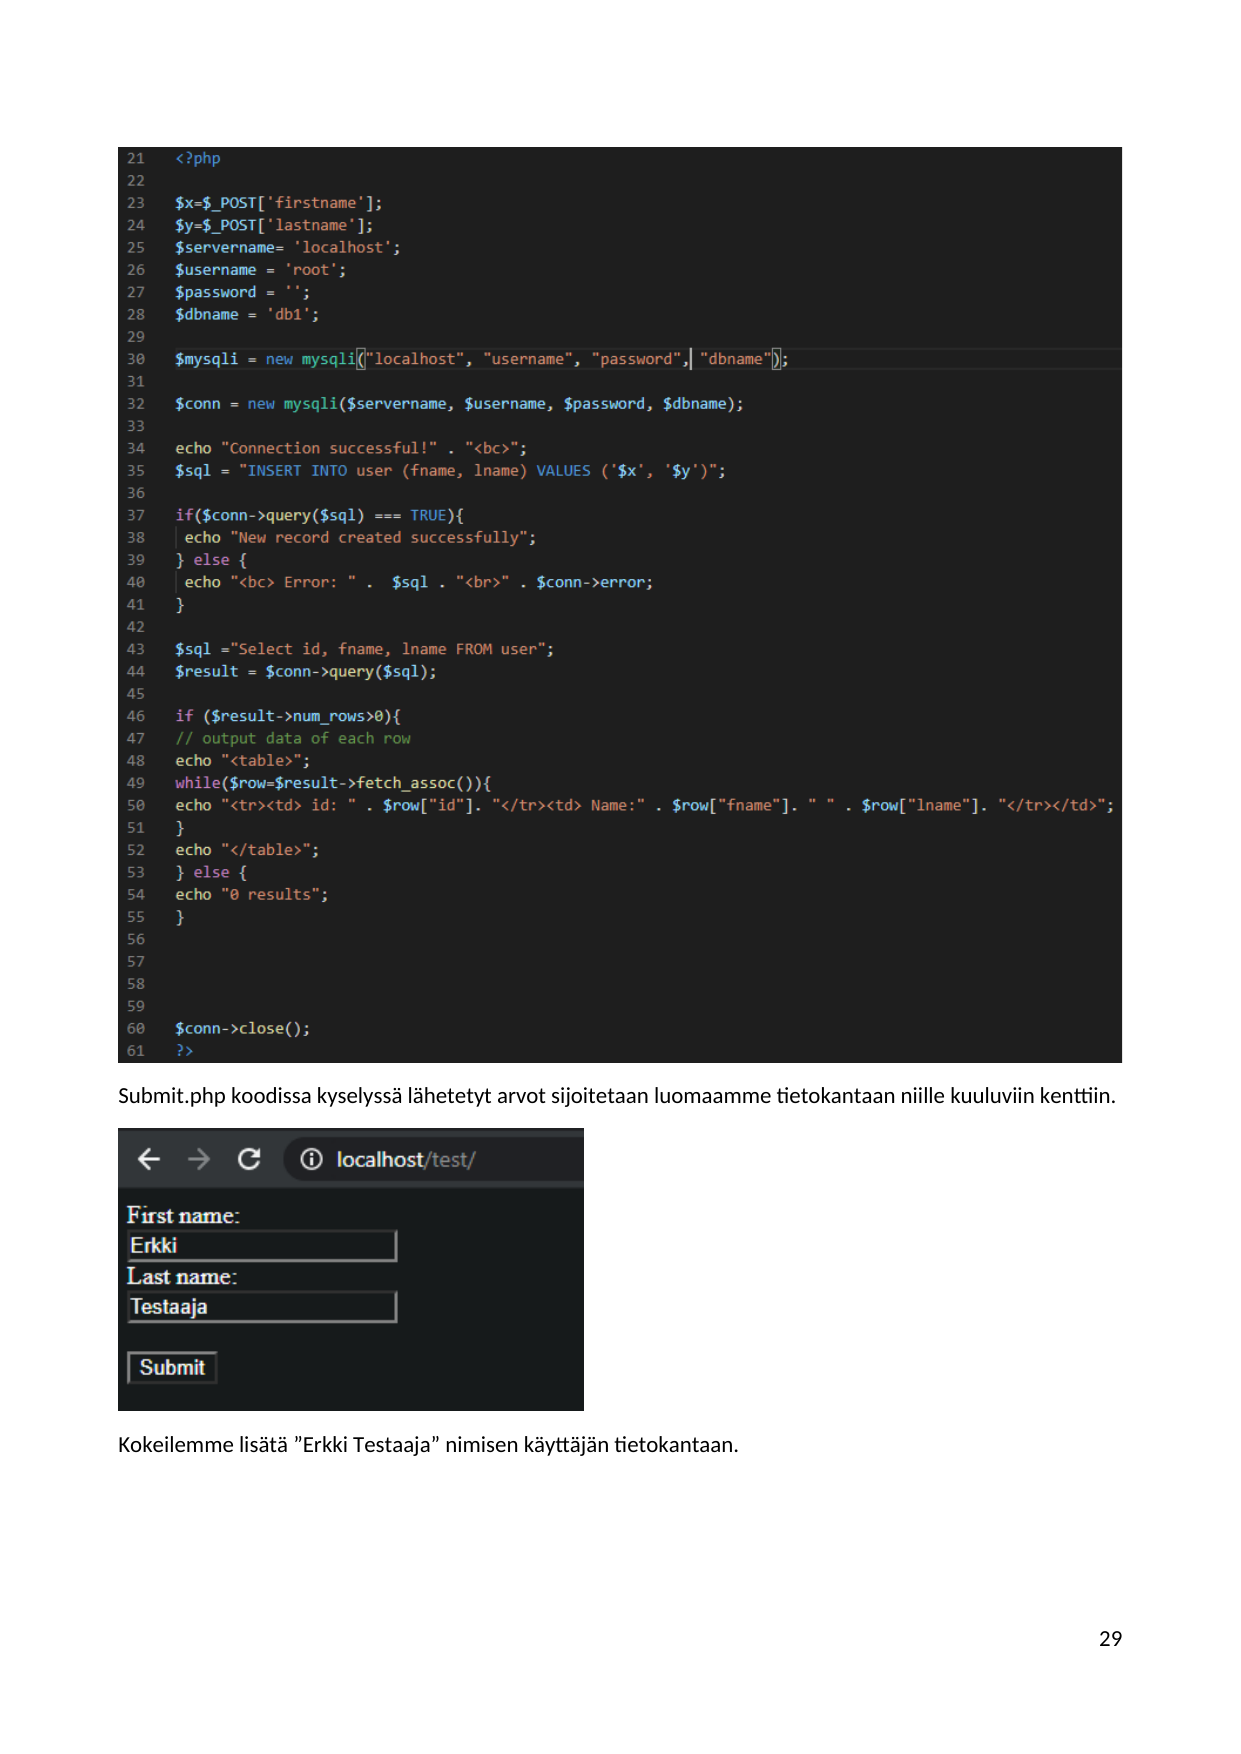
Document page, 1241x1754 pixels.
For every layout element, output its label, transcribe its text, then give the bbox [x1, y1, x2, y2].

picture [118, 1128, 584, 1411]
text Submit.php koodissa kyselyssä lähetetyt arvot sijoitetaan luomaamme tietokantaan niille kuuluviin kenttiin. [118, 1081, 1122, 1109]
picture [118, 147, 1123, 1063]
text Kokeilemme lisätä ”Erkki Testaaja” nimisen käyttäjän tietokantaan. [118, 1430, 1122, 1458]
